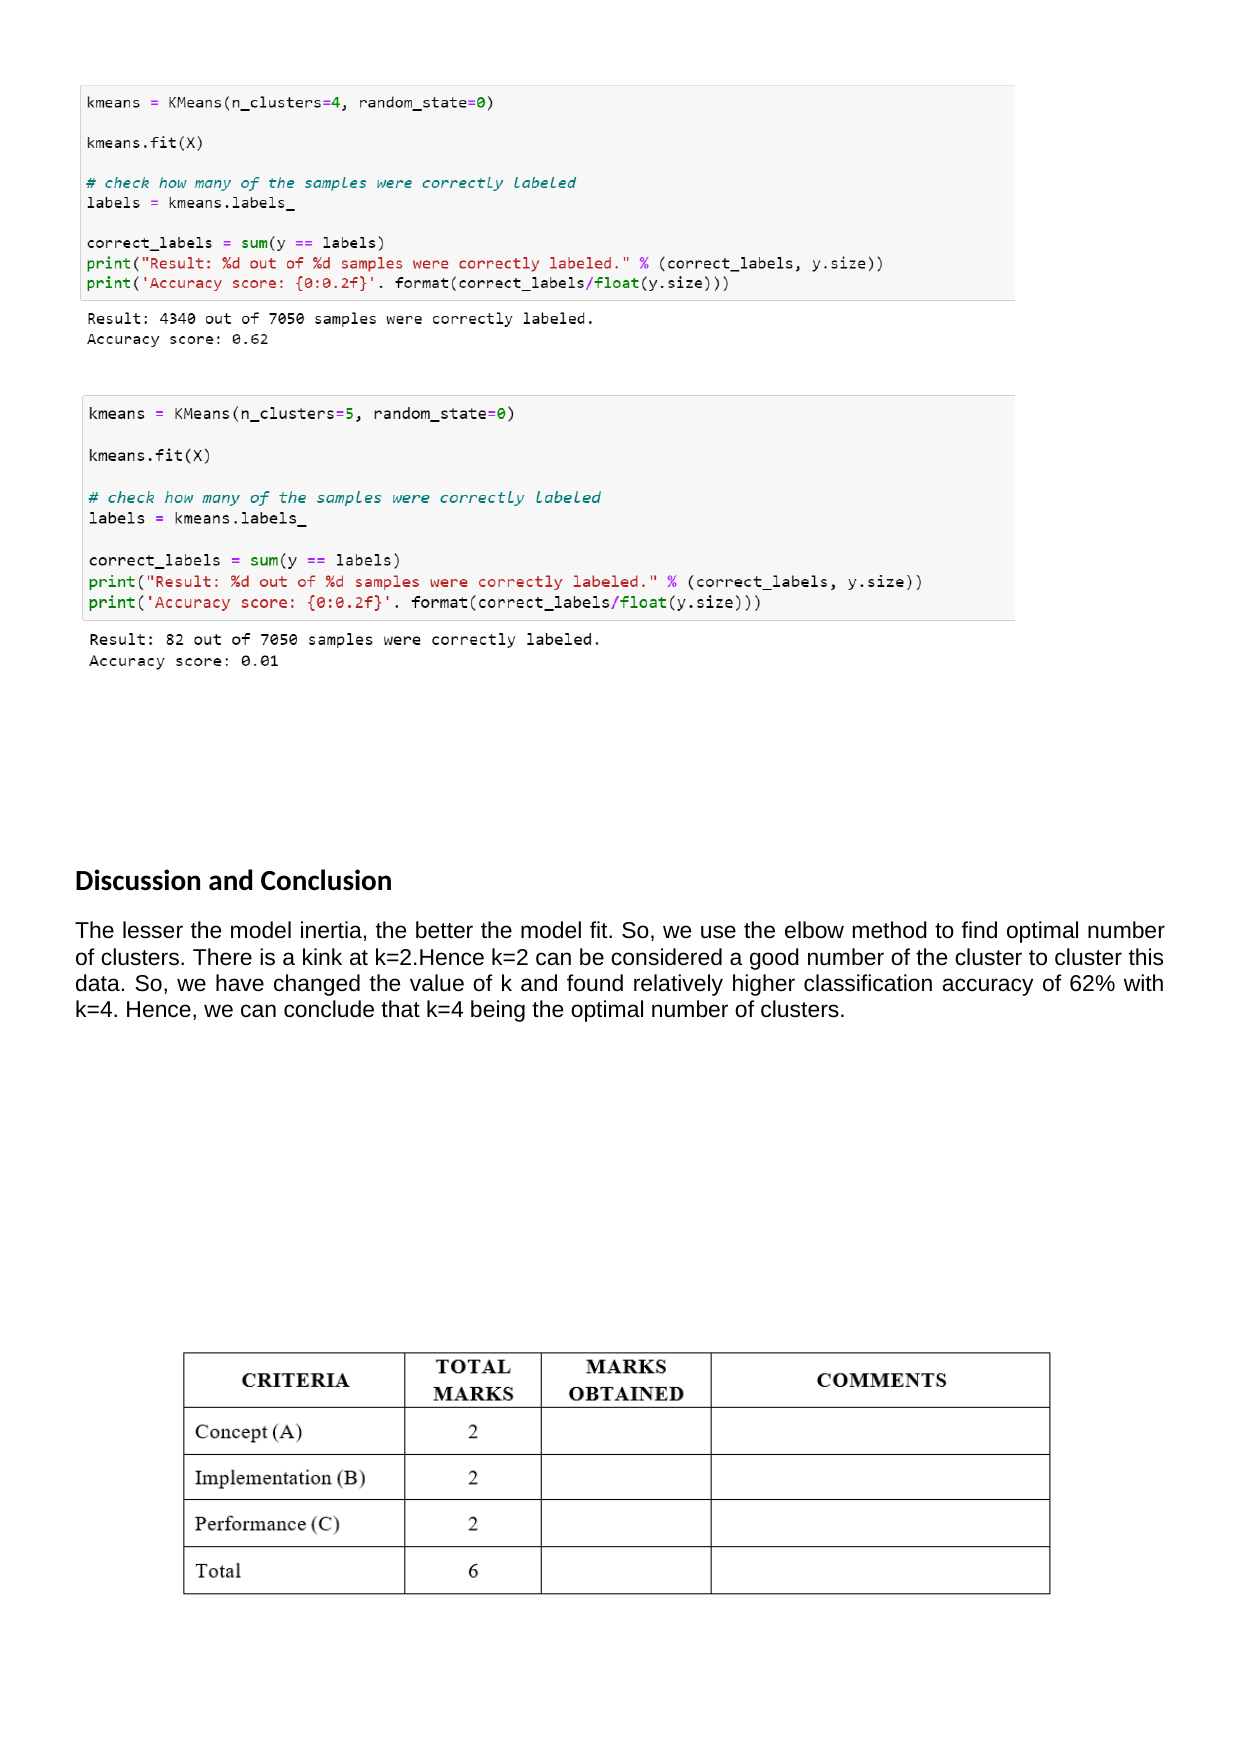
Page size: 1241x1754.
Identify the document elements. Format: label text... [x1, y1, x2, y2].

picture [175, 1344, 1065, 1609]
text The lesser the model inertia, the better the model fit. So, we use the elbow method to find optimal number of clusters. There is a kink at k=2.Hence k=2 can be considered a good number of the cluster to cluster this data. So, we have changed the value of k and found relatively higher classification accuracy of 62% with k=4. Hence, we can conclude that k=4 being the optimal number of clusters. [75, 917, 1165, 1023]
picture [75, 75, 1016, 369]
picture [75, 387, 1016, 679]
text Discussion and Conclusion [75, 862, 1165, 898]
